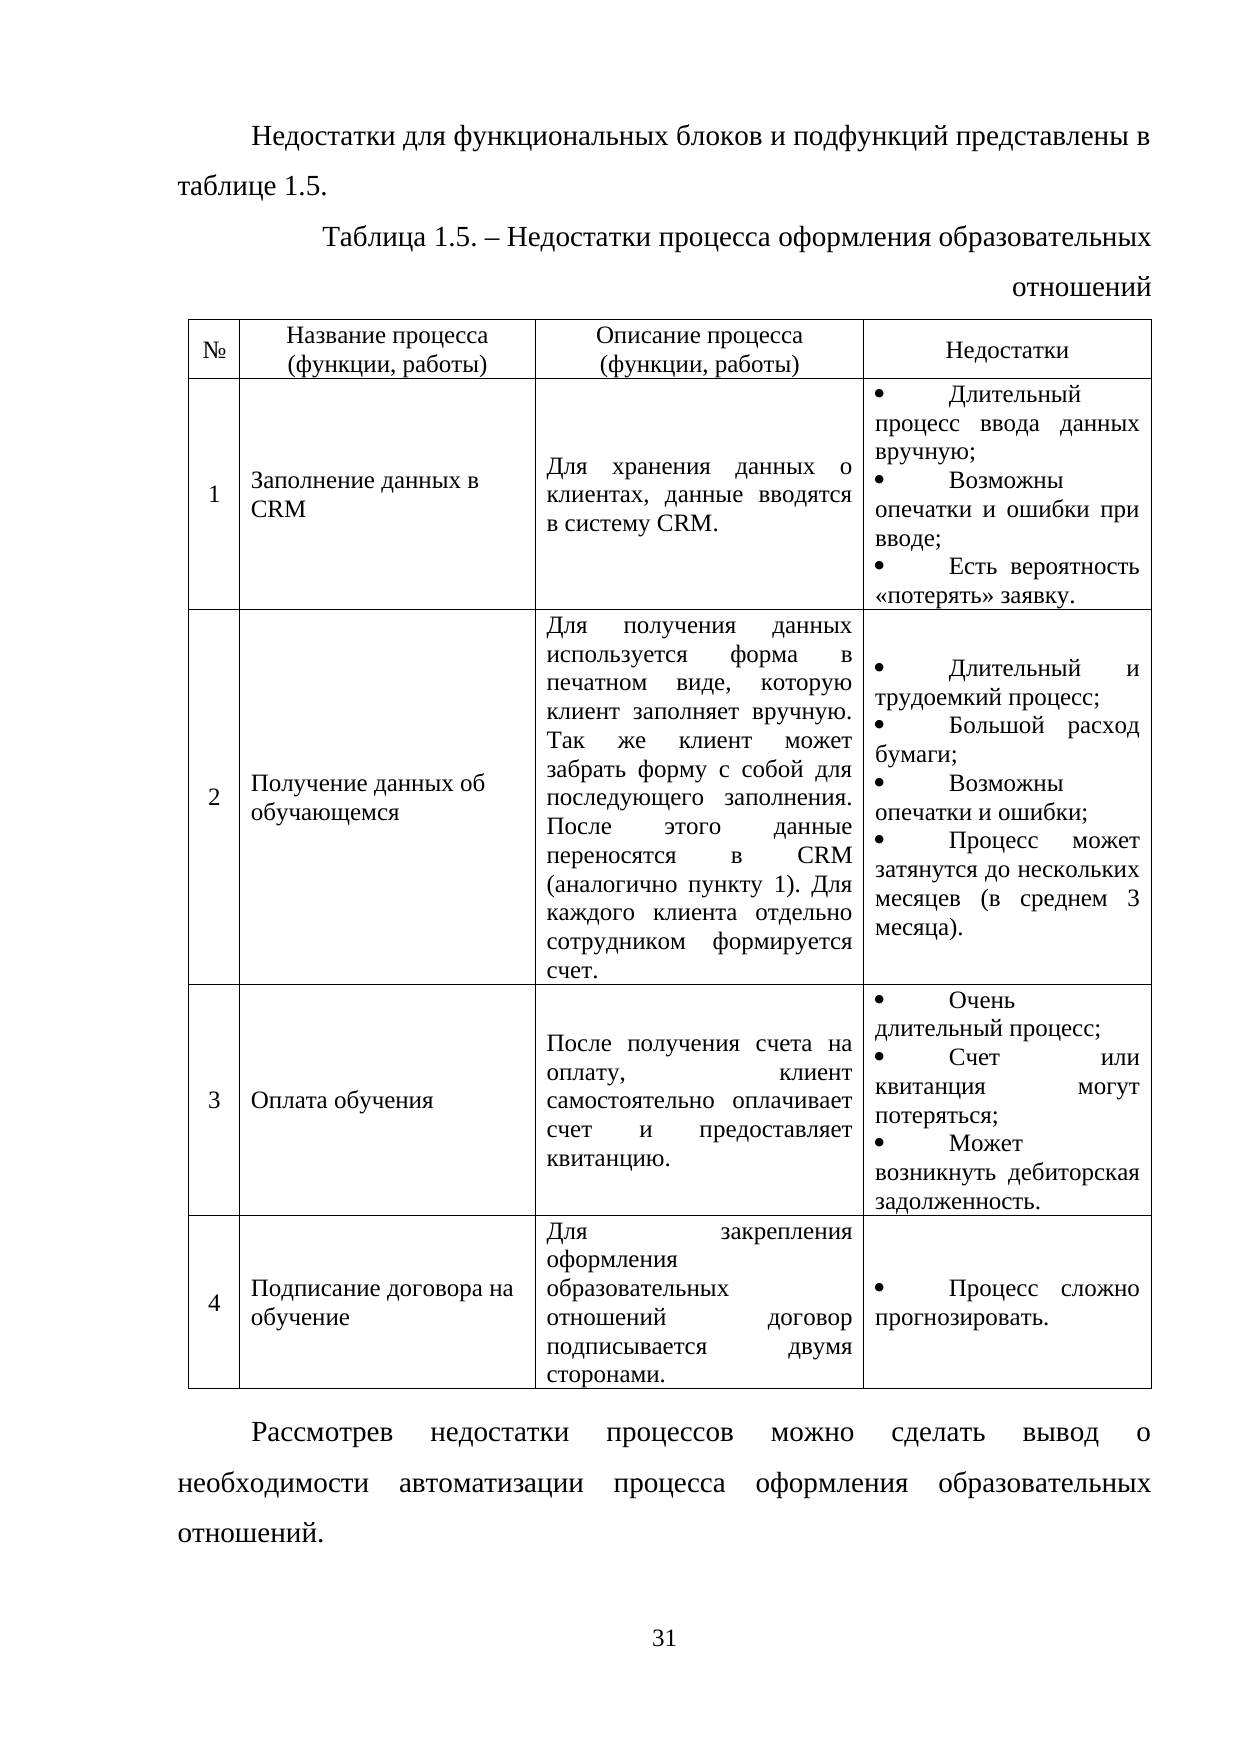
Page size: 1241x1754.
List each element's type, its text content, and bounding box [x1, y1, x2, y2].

table_header Название процесса (функции, работы) [240, 320, 535, 378]
table_header Описание процесса (функции, работы) [536, 320, 863, 378]
table_header Недостатки [864, 320, 1151, 378]
table_cell Для закрепления оформления образовательных отношений договор подписывается двумя сторонами. [536, 1216, 863, 1388]
table_cell 2 [189, 610, 239, 984]
table_cell Заполнение данных в CRM [240, 379, 535, 609]
table_header № [189, 320, 239, 378]
table_cell Получение данных об обучающемся [240, 610, 535, 984]
table_cell Длительный процесс ввода данных вручную; Возможны опечатки и ошибки при вводе; Есть вероятность «потерять» заявку. [864, 379, 1151, 609]
table_cell 1 [189, 379, 239, 609]
text Таблица 1.5. – Недостатки процесса оформления образовательных отношений [177, 219, 1152, 303]
table_cell Очень длительный процесс; Счет или квитанция могут потеряться; Может возникнуть дебиторская задолженность. [864, 985, 1151, 1215]
table_cell Для хранения данных о клиентах, данные вводятся в систему CRM. [536, 379, 863, 609]
table_cell Оплата обучения [240, 985, 535, 1215]
table_cell Для получения данных используется форма в печатном виде, которую клиент заполняет вручную. Так же клиент может забрать форму с собой для последующего заполнения. После этого данные переносятся в CRM (аналогично пункту 1). Для каждого клиента отдельно сотрудником формируется счет. [536, 610, 863, 984]
table_cell 3 [189, 985, 239, 1215]
text Рассмотрев недостатки процессов можно сделать вывод о необходимости автоматизации процесса оформления образовательных отношений. [177, 1414, 1152, 1548]
text Недостатки для функциональных блоков и подфункций представлены в таблице 1.5. [177, 118, 1152, 202]
table_cell Процесс сложно прогнозировать. [864, 1216, 1151, 1388]
table_cell Подписание договора на обучение [240, 1216, 535, 1388]
table_cell После получения счета на оплату, клиент самостоятельно оплачивает счет и предоставляет квитанцию. [536, 985, 863, 1215]
table_cell Длительный и трудоемкий процесс; Большой расход бумаги; Возможны опечатки и ошибки; Процесс может затянутся до нескольких месяцев (в среднем 3 месяца). [864, 610, 1151, 984]
table_cell 4 [189, 1216, 239, 1388]
